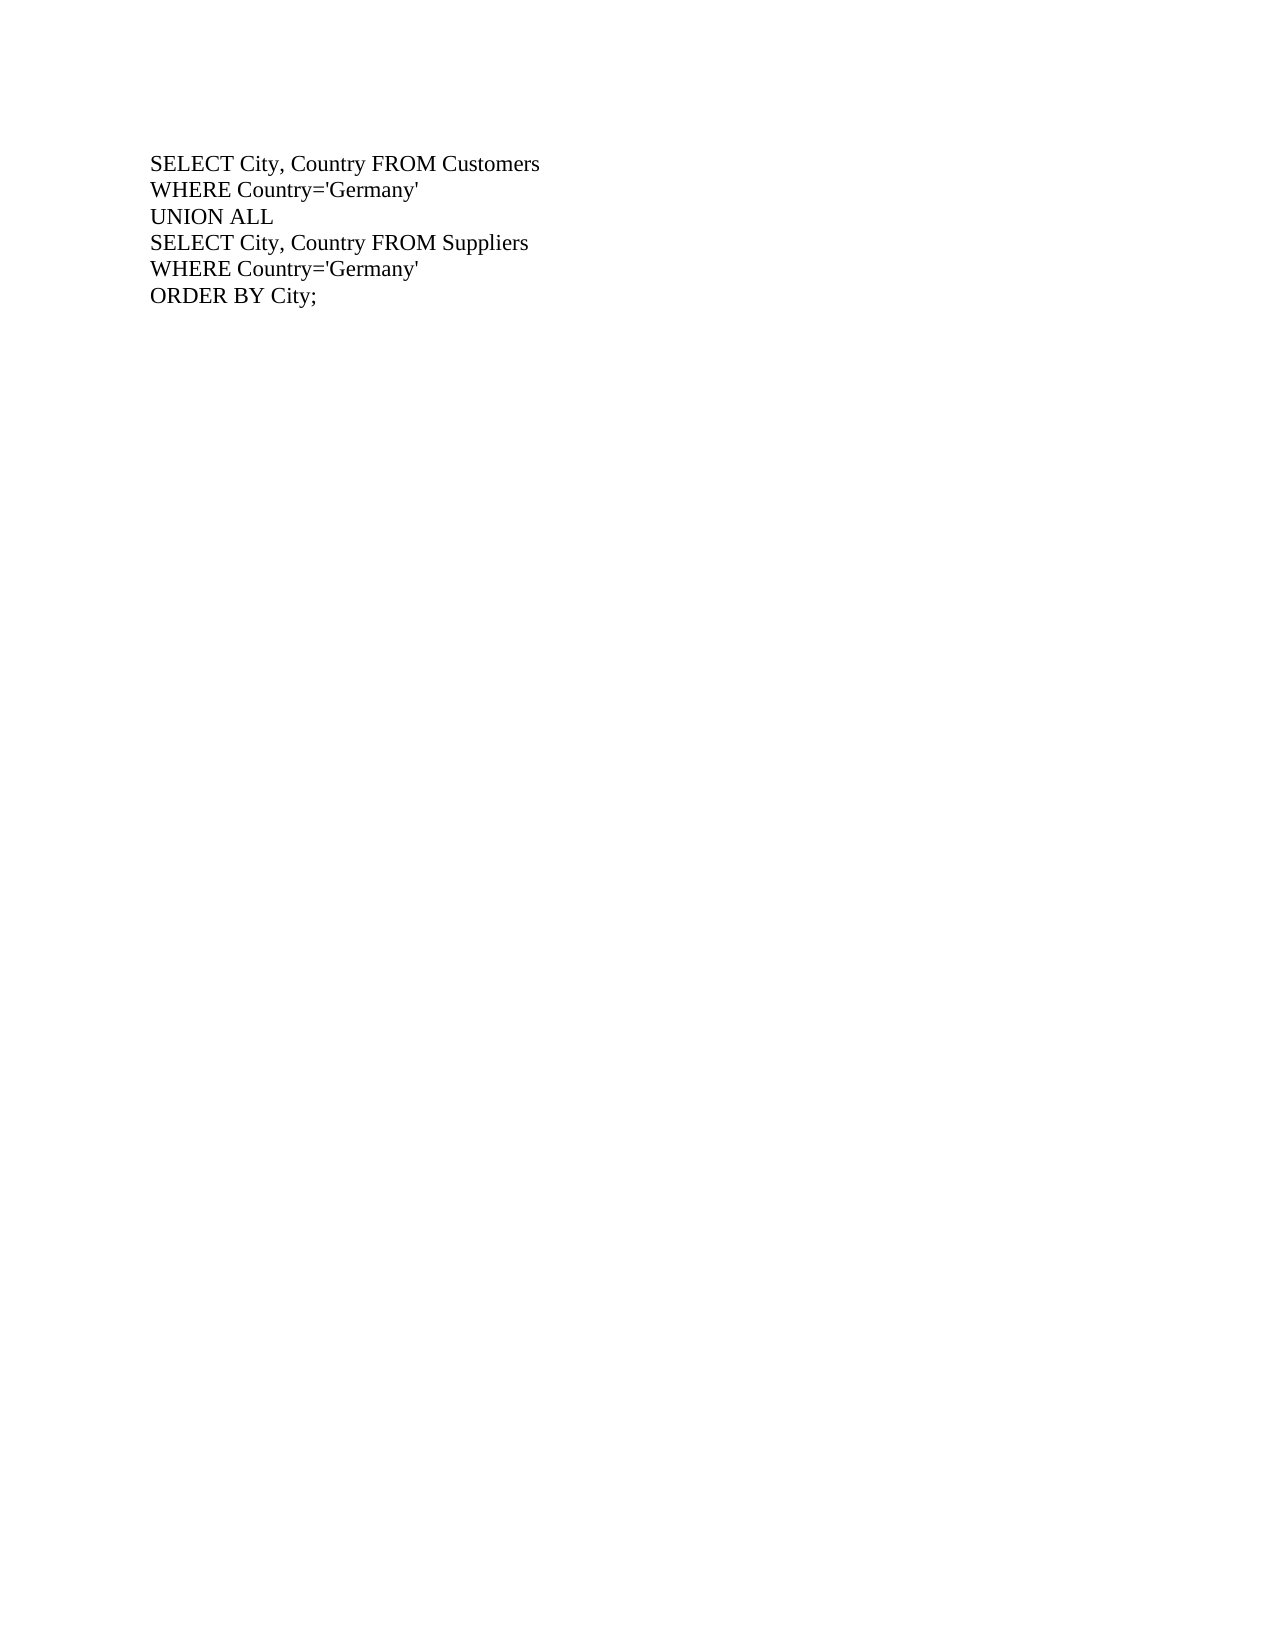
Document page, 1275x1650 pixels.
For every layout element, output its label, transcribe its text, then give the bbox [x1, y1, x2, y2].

subtitle SELECT City, Country FROM Customers WHERE Country='Germany' UNION ALL SELECT City, Country FROM Suppliers WHERE Country='Germany' ORDER BY City; [150, 150, 1125, 308]
